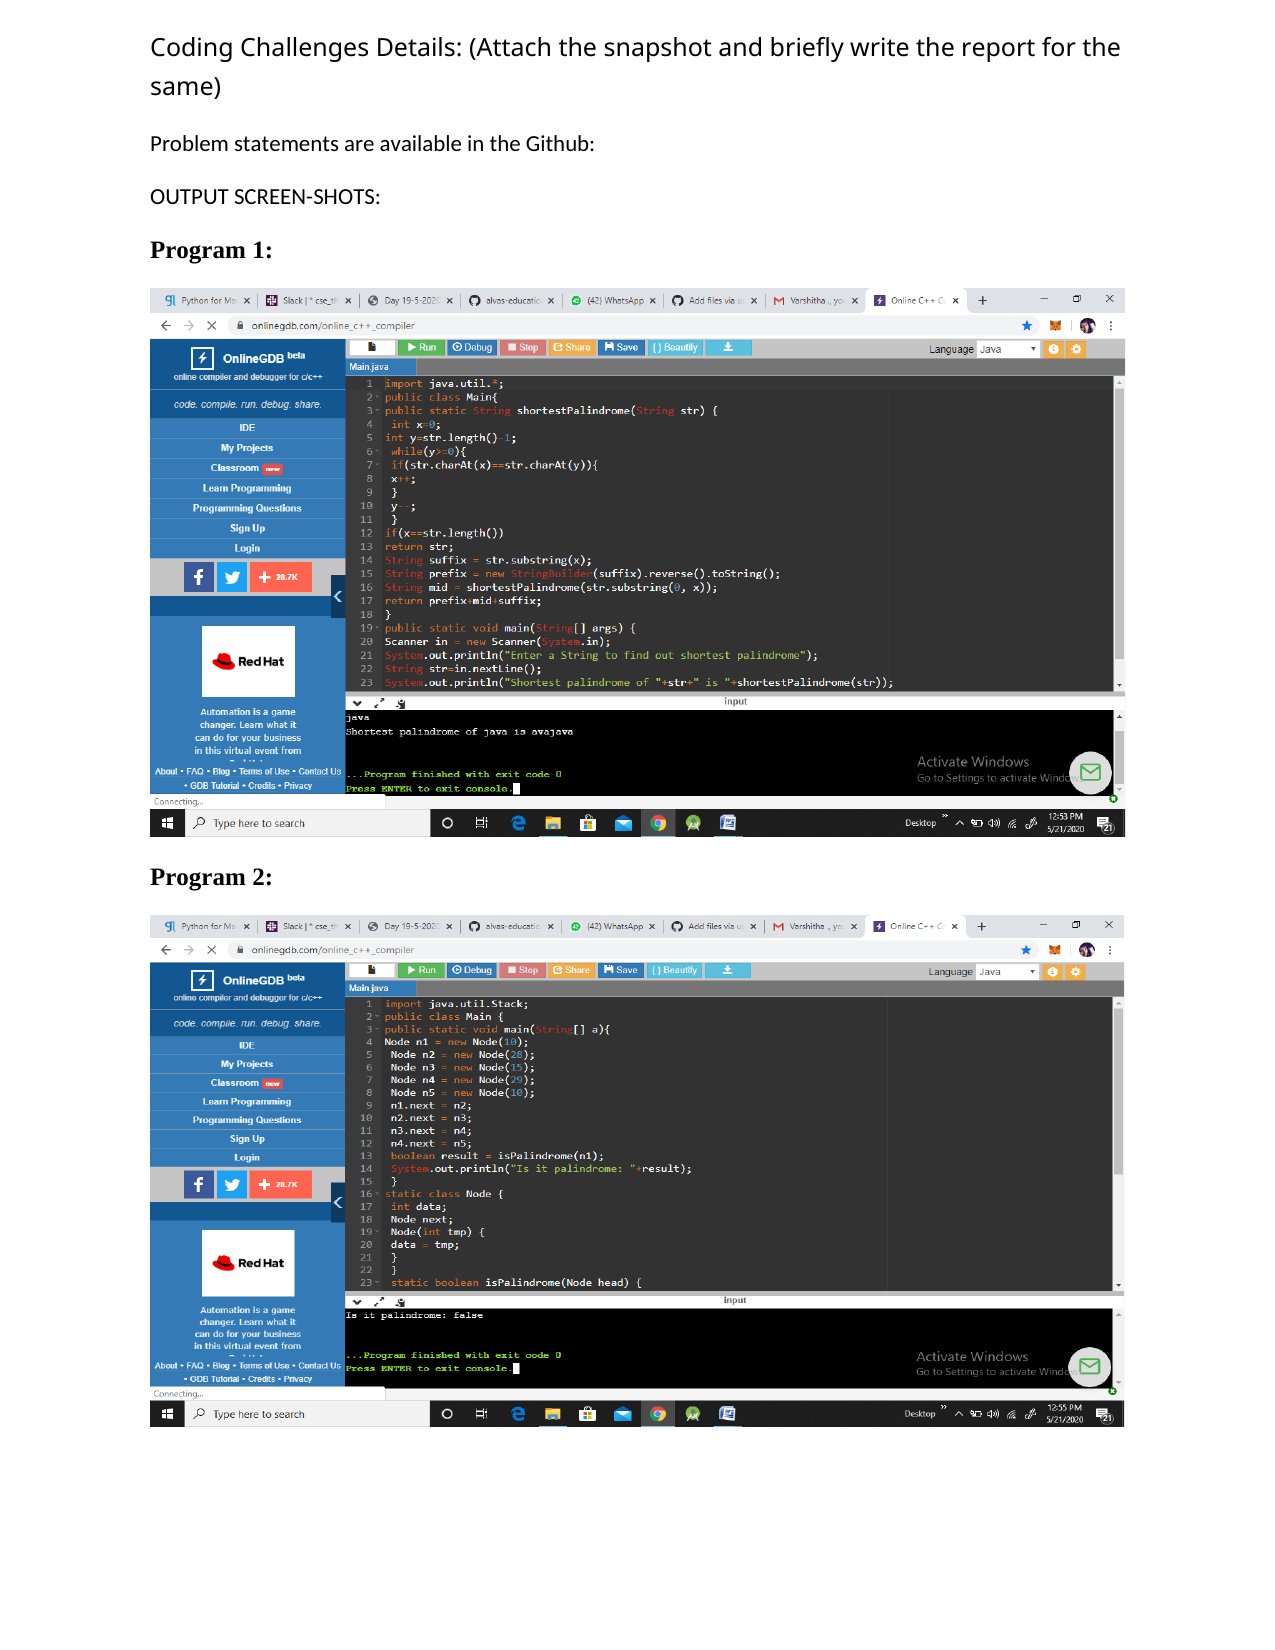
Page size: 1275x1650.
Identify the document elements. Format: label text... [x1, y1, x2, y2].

text OUTPUT SCREEN-SHOTS: [150, 182, 1125, 210]
text Program 2: [150, 862, 1125, 891]
picture [150, 288, 1125, 837]
picture [150, 915, 1125, 1427]
text Program 1: [150, 235, 1125, 263]
text Coding Challenges Details: (Attach the snapshot and briefly write the report for the same) [150, 29, 1125, 103]
text Problem statements are available in the Github: [150, 129, 1125, 157]
